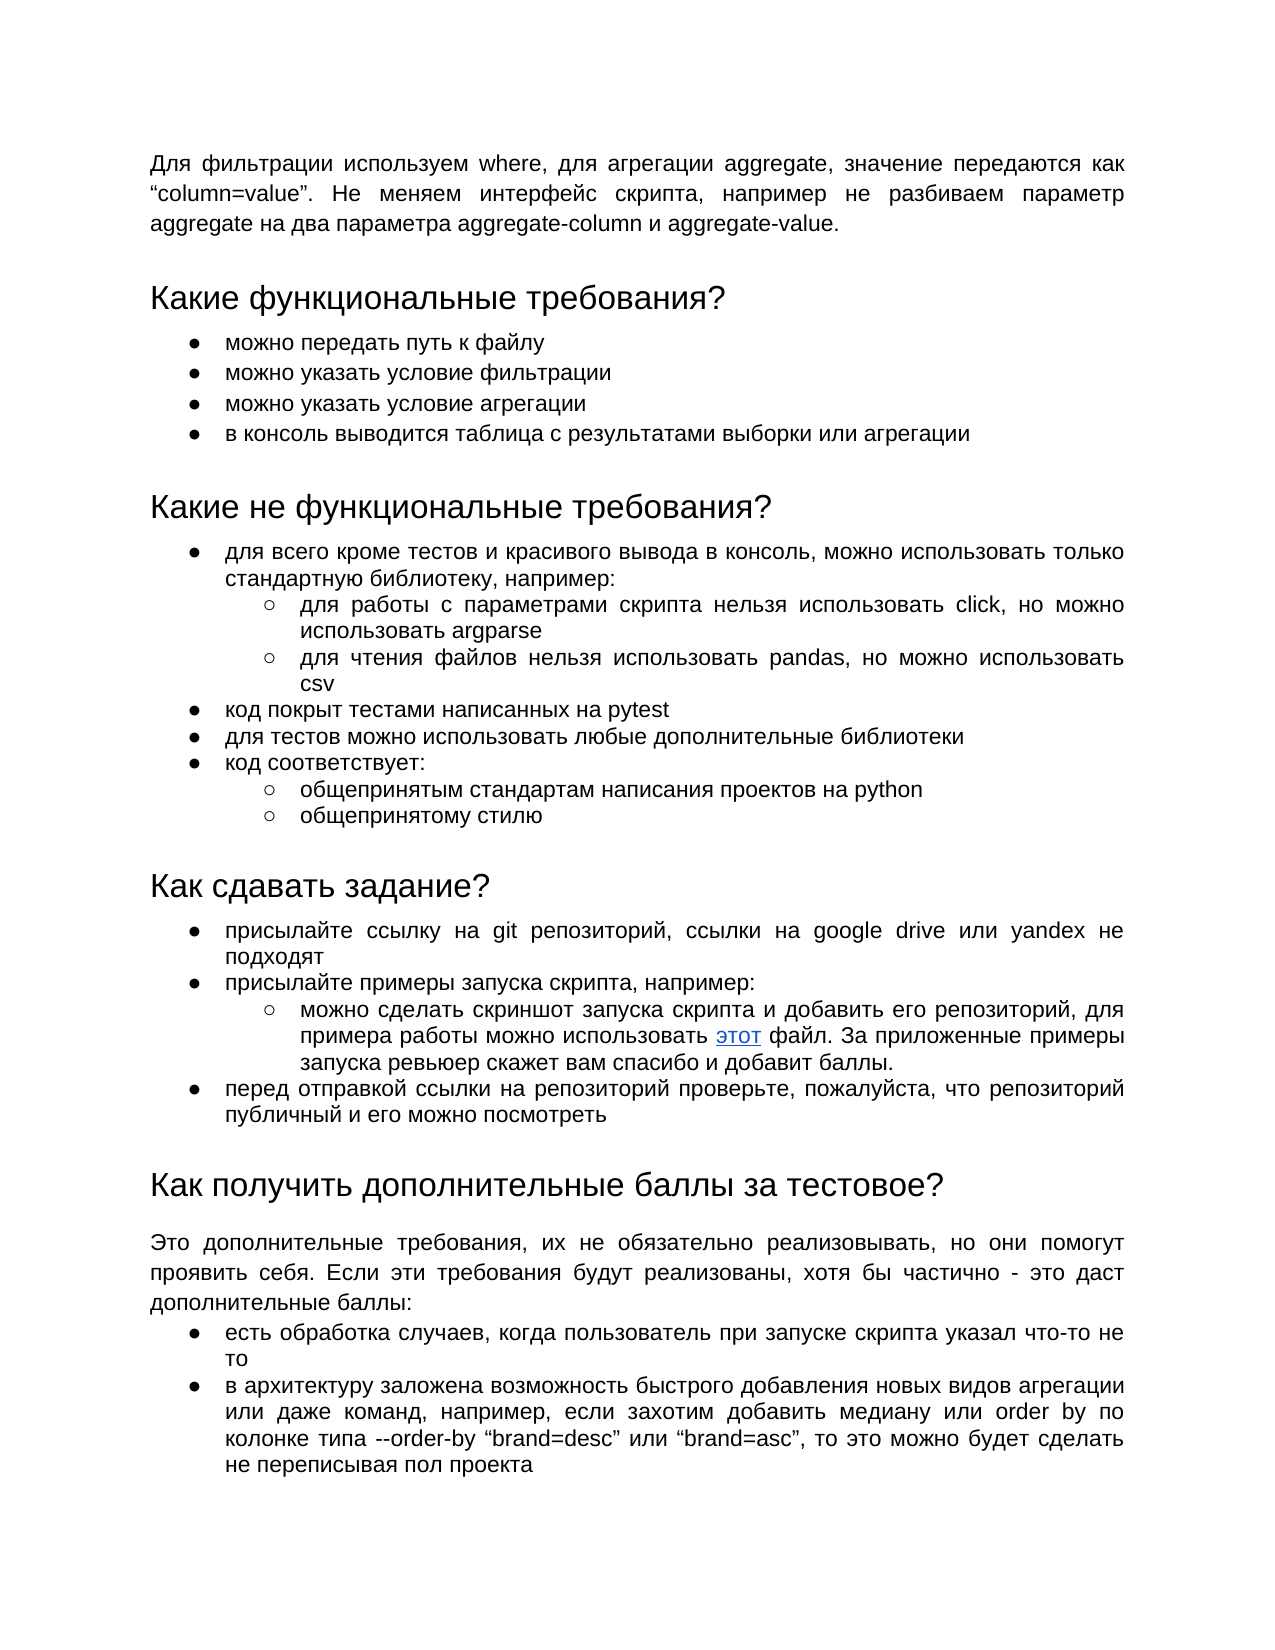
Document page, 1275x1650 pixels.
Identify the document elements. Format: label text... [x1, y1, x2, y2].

text Для фильтрации используем where, для агрегации aggregate, значение передаются как “column=value”. Не меняем интерфейс скрипта, например не разбиваем параметр aggregate на два параметра aggregate-column и aggregate-value. [150, 150, 1125, 237]
list перед отправкой ссылки на репозиторий проверьте, пожалуйста, что репозиторий публичный и его можно посмотреть [187, 1075, 1125, 1127]
list код соответствует: [187, 749, 1125, 776]
list для тестов можно использовать любые дополнительные библиотеки [187, 723, 1125, 749]
list для чтения файлов нельзя использовать pandas, но можно использовать csv [262, 644, 1125, 696]
text Это дополнительные требования, их не обязательно реализовывать, но они помогут проявить себя. Если эти требования будут реализованы, хотя бы частично - это даст дополнительные баллы: [150, 1228, 1125, 1315]
list можно указать условие фильтрации [187, 359, 1125, 386]
list код покрыт тестами написанных на pytest [187, 696, 1125, 723]
list для всего кроме тестов и красивого вывода в консоль, можно использовать только стандартную библиотеку, например: [187, 538, 1125, 591]
list в консоль выводится таблица с результатами выборки или агрегации [187, 420, 1125, 446]
list присылайте примеры запуска скрипта, например: [187, 969, 1125, 996]
list для работы с параметрами скрипта нельзя использовать click, но можно использовать argparse [262, 591, 1125, 644]
list общепринятому стилю [262, 802, 1125, 828]
subtitle Как получить дополнительные баллы за тестовое? [150, 1165, 1125, 1203]
list есть обработка случаев, когда пользователь при запуске скрипта указал что-то не то [187, 1319, 1125, 1372]
list можно сделать скриншот запуска скрипта и добавить его репозиторий, для примера работы можно использовать этот файл. За приложенные примеры запуска ревьюер скажет вам спасибо и добавит баллы. [262, 996, 1125, 1075]
subtitle Какие не функциональные требования? [150, 487, 1125, 526]
list можно указать условие агрегации [187, 389, 1125, 416]
list в архитектуру заложена возможность быстрого добавления новых видов агрегации или даже команд, например, если захотим добавить медиану или order by по колонке типа --order-by “brand=desc” или “brand=asc”, то это можно будет сделать не переписывая пол проекта [187, 1372, 1125, 1477]
list общепринятым стандартам написания проектов на python [262, 776, 1125, 802]
subtitle Как сдавать задание? [150, 866, 1125, 904]
list можно передать путь к файлу [187, 329, 1125, 355]
subtitle Какие функциональные требования? [150, 278, 1125, 317]
list присылайте ссылку на git репозиторий, ссылки на google drive или yandex не подходят [187, 917, 1125, 969]
